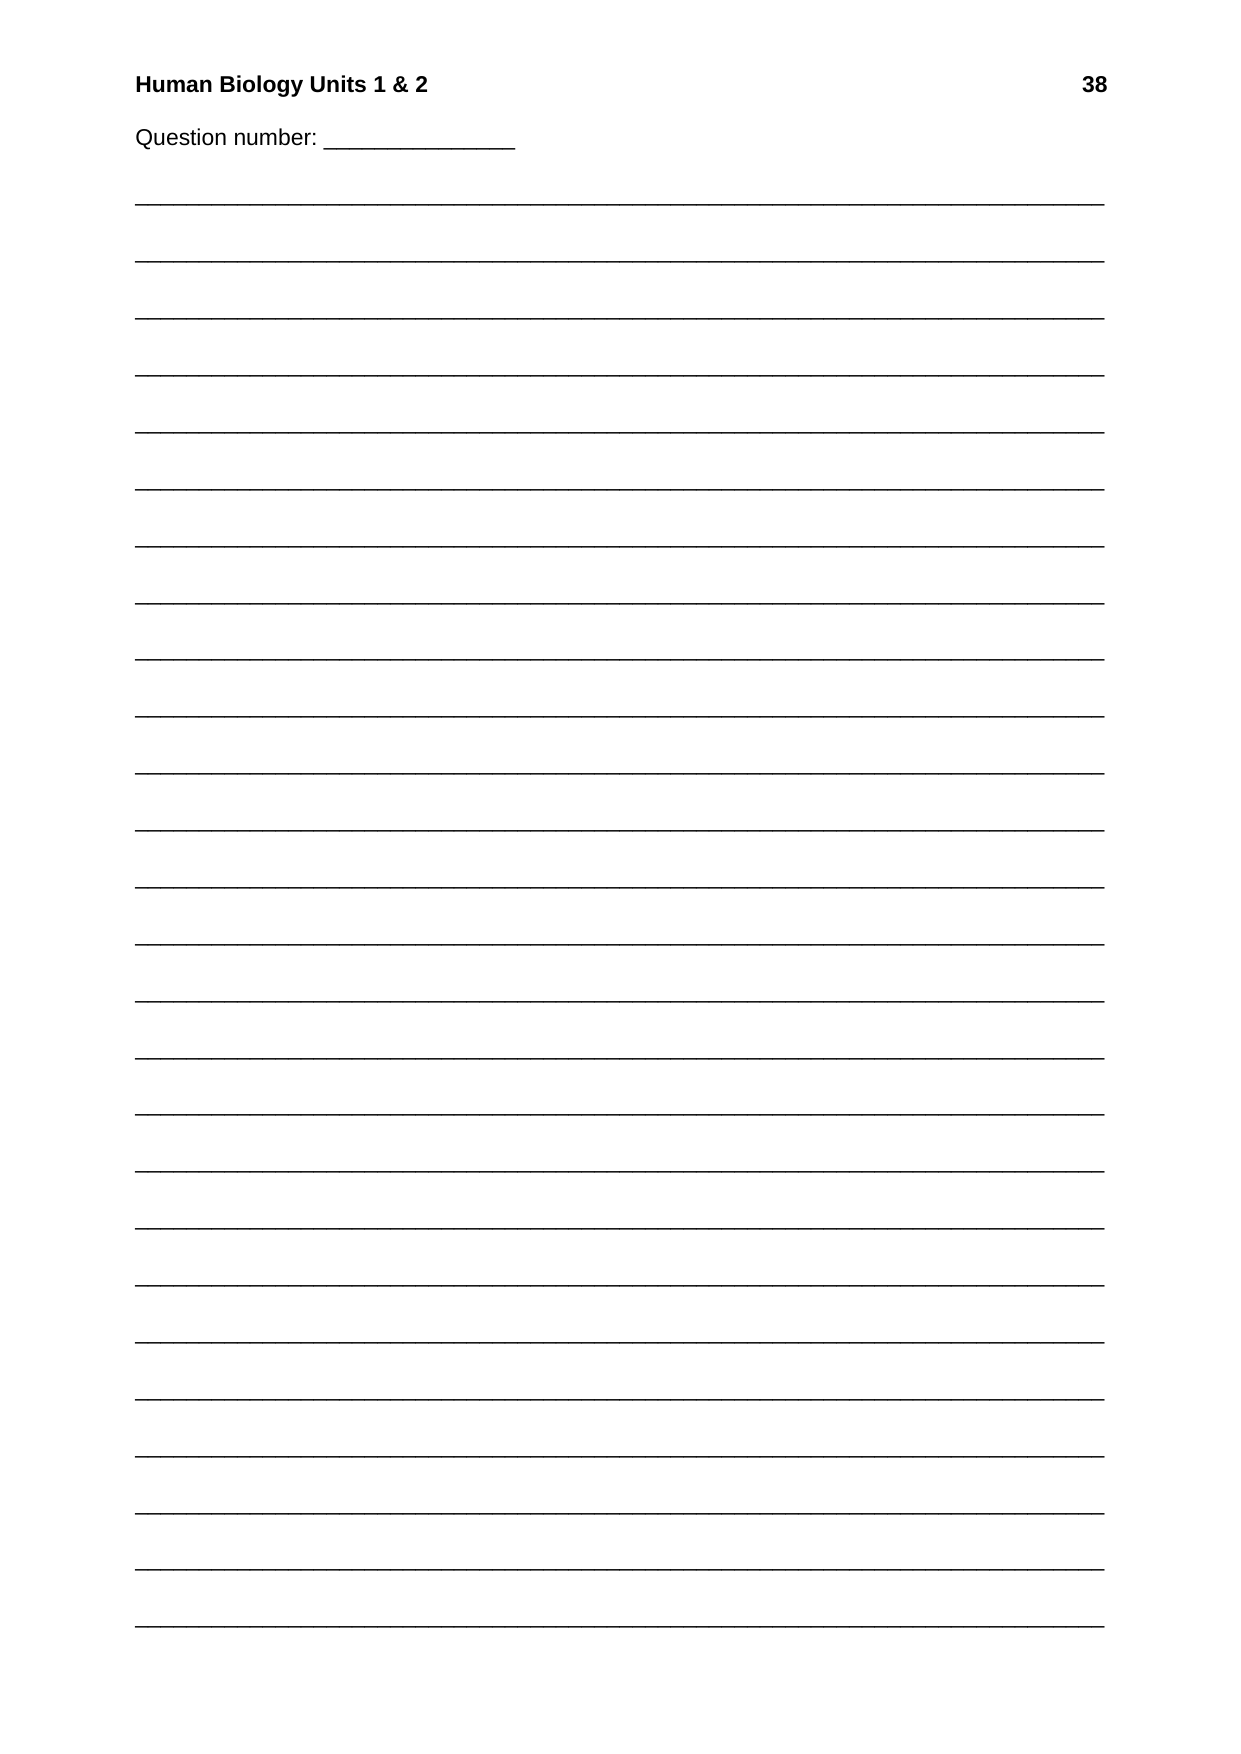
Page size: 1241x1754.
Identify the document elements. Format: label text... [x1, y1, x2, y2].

text ____________________________________________________________________________ [135, 1090, 1107, 1117]
text ____________________________________________________________________________ [135, 1261, 1107, 1287]
text ____________________________________________________________________________ [135, 749, 1107, 776]
text ____________________________________________________________________________ [135, 920, 1107, 946]
text ____________________________________________________________________________ [135, 806, 1107, 832]
text ____________________________________________________________________________ [135, 465, 1107, 491]
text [135, 180, 1107, 207]
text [135, 1602, 1107, 1629]
text ____________________________________________________________________________ [135, 977, 1107, 1003]
text ____________________________________________________________________________ [135, 863, 1107, 889]
text ____________________________________________________________________________ [135, 1488, 1107, 1515]
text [135, 237, 1107, 264]
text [135, 1545, 1107, 1572]
text Question number: _______________ [135, 123, 1107, 150]
text ____________________________________________________________________________ [135, 1033, 1107, 1060]
text ____________________________________________________________________________ [135, 635, 1107, 662]
text ____________________________________________________________________________ [135, 351, 1107, 377]
text ____________________________________________________________________________ [135, 408, 1107, 434]
text ____________________________________________________________________________ [135, 1432, 1107, 1458]
text ____________________________________________________________________________ [135, 522, 1107, 548]
text ____________________________________________________________________________ [135, 692, 1107, 719]
text ____________________________________________________________________________ [135, 294, 1107, 321]
text ____________________________________________________________________________ [135, 1147, 1107, 1174]
text ____________________________________________________________________________ [135, 1204, 1107, 1231]
text ____________________________________________________________________________ [135, 1375, 1107, 1401]
text ____________________________________________________________________________ [135, 578, 1107, 605]
text ____________________________________________________________________________ [135, 1318, 1107, 1344]
